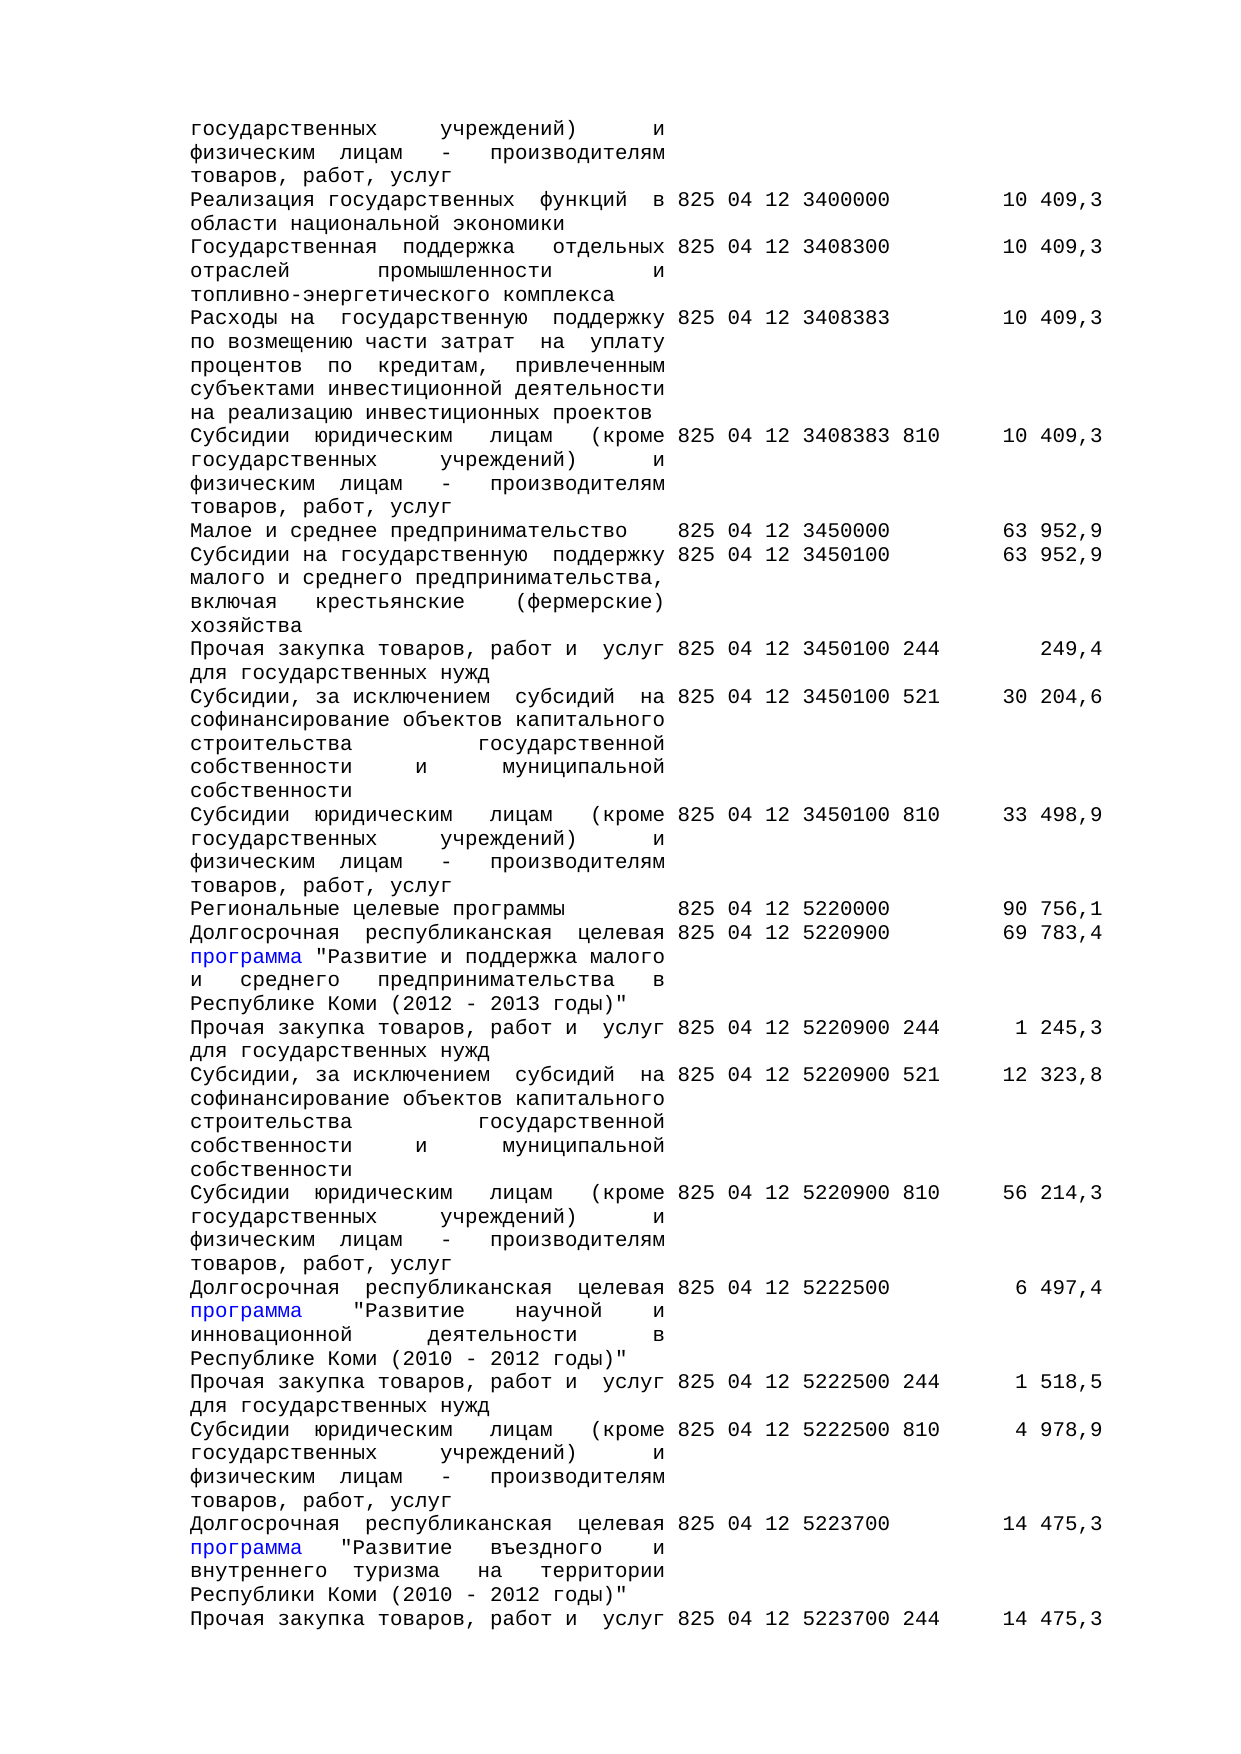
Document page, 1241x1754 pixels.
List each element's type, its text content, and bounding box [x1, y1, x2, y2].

text Республике Коми (2010 - 2012 годы)" [177, 1348, 1152, 1371]
text строительства государственной [177, 1111, 1152, 1135]
text Субсидии на государственную поддержку 825 04 12 3450100 63 952,9 [177, 544, 1152, 567]
text Субсидии, за исключением субсидий на 825 04 12 3450100 521 30 204,6 [177, 686, 1152, 709]
text программа "Развитие и поддержка малого [177, 946, 1152, 969]
text физическим лицам - производителям [177, 142, 1152, 165]
text Государственная поддержка отдельных 825 04 12 3408300 10 409,3 [177, 236, 1152, 260]
text софинансирование объектов капитального [177, 1088, 1152, 1111]
text софинансирование объектов капитального [177, 709, 1152, 733]
text области национальной экономики [177, 213, 1152, 236]
text государственных учреждений) и [177, 827, 1152, 851]
text физическим лицам - производителям [177, 473, 1152, 496]
text товаров, работ, услуг [177, 496, 1152, 520]
text собственности [177, 1158, 1152, 1182]
text государственных учреждений) и [177, 449, 1152, 473]
text малого и среднего предпринимательства, [177, 567, 1152, 591]
text Расходы на государственную поддержку 825 04 12 3408383 10 409,3 [177, 307, 1152, 331]
text Реализация государственных функций в 825 04 12 3400000 10 409,3 [177, 189, 1152, 213]
text Республики Коми (2010 - 2012 годы)" [177, 1584, 1152, 1608]
text и среднего предпринимательства в [177, 969, 1152, 993]
text Долгосрочная республиканская целевая 825 04 12 5220900 69 783,4 [177, 922, 1152, 946]
text Прочая закупка товаров, работ и услуг 825 04 12 5220900 244 1 245,3 [177, 1017, 1152, 1040]
text Субсидии юридическим лицам (кроме 825 04 12 5220900 810 56 214,3 [177, 1182, 1152, 1206]
text на реализацию инвестиционных проектов [177, 402, 1152, 426]
text программа "Развитие въездного и [177, 1537, 1152, 1561]
text государственных учреждений) и [177, 118, 1152, 142]
text хозяйства [177, 615, 1152, 638]
text собственности и муниципальной [177, 757, 1152, 780]
text строительства государственной [177, 733, 1152, 757]
text Долгосрочная республиканская целевая 825 04 12 5222500 6 497,4 [177, 1277, 1152, 1300]
text Субсидии юридическим лицам (кроме 825 04 12 5222500 810 4 978,9 [177, 1419, 1152, 1442]
text для государственных нужд [177, 662, 1152, 686]
text Малое и среднее предпринимательство 825 04 12 3450000 63 952,9 [177, 520, 1152, 544]
text Долгосрочная республиканская целевая 825 04 12 5223700 14 475,3 [177, 1513, 1152, 1537]
text Региональные целевые программы 825 04 12 5220000 90 756,1 [177, 898, 1152, 922]
text процентов по кредитам, привлеченным [177, 354, 1152, 378]
text Республике Коми (2012 - 2013 годы)" [177, 993, 1152, 1017]
text товаров, работ, услуг [177, 1253, 1152, 1277]
text товаров, работ, услуг [177, 1489, 1152, 1513]
text товаров, работ, услуг [177, 165, 1152, 189]
text Прочая закупка товаров, работ и услуг 825 04 12 5223700 244 14 475,3 [177, 1608, 1152, 1631]
text для государственных нужд [177, 1040, 1152, 1064]
text Прочая закупка товаров, работ и услуг 825 04 12 5222500 244 1 518,5 [177, 1371, 1152, 1395]
text включая крестьянские (фермерские) [177, 591, 1152, 615]
text физическим лицам - производителям [177, 1466, 1152, 1489]
text отраслей промышленности и [177, 260, 1152, 284]
text Субсидии юридическим лицам (кроме 825 04 12 3408383 810 10 409,3 [177, 426, 1152, 449]
text программа "Развитие научной и [177, 1300, 1152, 1324]
text собственности и муниципальной [177, 1135, 1152, 1158]
text топливно-энергетического комплекса [177, 284, 1152, 307]
text Прочая закупка товаров, работ и услуг 825 04 12 3450100 244 249,4 [177, 638, 1152, 662]
text Субсидии, за исключением субсидий на 825 04 12 5220900 521 12 323,8 [177, 1064, 1152, 1088]
text Субсидии юридическим лицам (кроме 825 04 12 3450100 810 33 498,9 [177, 804, 1152, 827]
text внутреннего туризма на территории [177, 1561, 1152, 1584]
text государственных учреждений) и [177, 1206, 1152, 1229]
text физическим лицам - производителям [177, 1229, 1152, 1253]
text инновационной деятельности в [177, 1324, 1152, 1348]
text физическим лицам - производителям [177, 851, 1152, 875]
text субъектами инвестиционной деятельности [177, 378, 1152, 402]
text по возмещению части затрат на уплату [177, 331, 1152, 354]
text собственности [177, 780, 1152, 804]
text для государственных нужд [177, 1395, 1152, 1419]
text товаров, работ, услуг [177, 875, 1152, 898]
text государственных учреждений) и [177, 1442, 1152, 1466]
